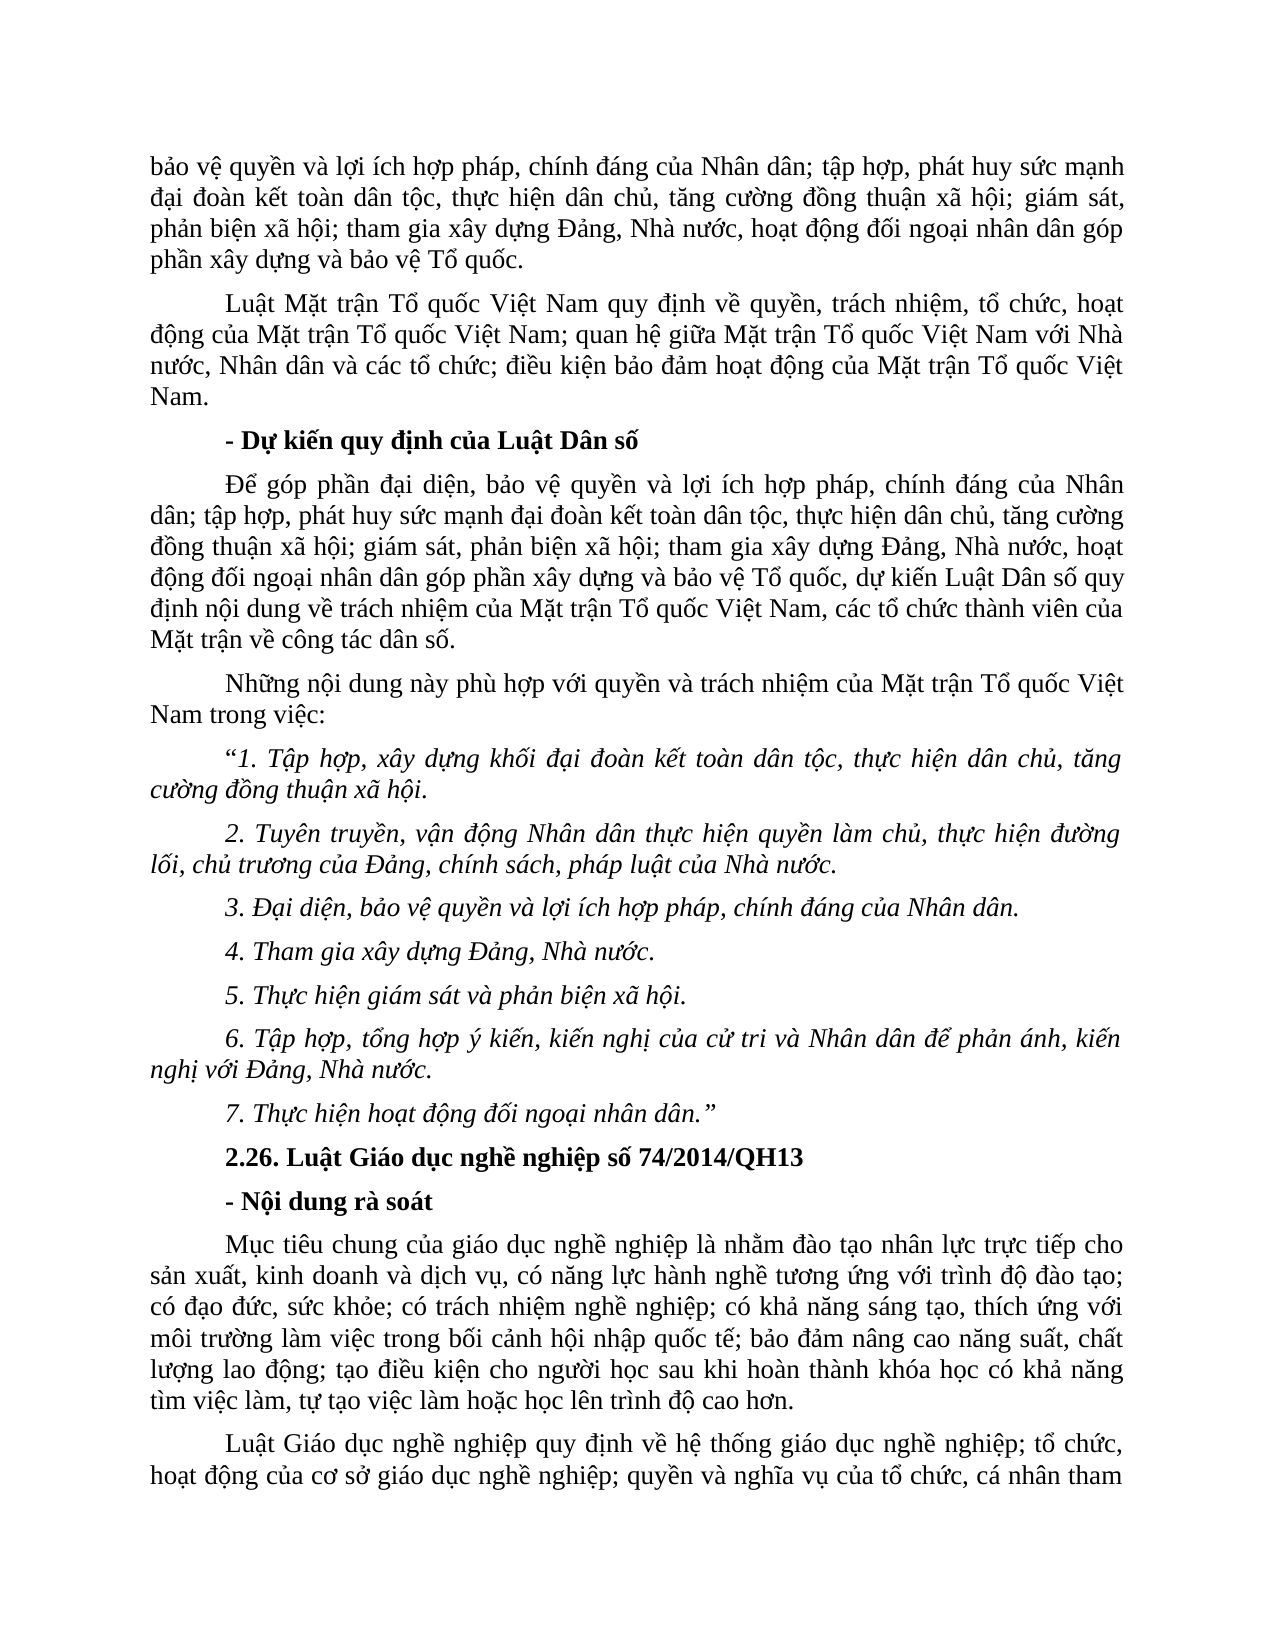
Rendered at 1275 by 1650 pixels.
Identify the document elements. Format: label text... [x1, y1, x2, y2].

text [150, 1428, 1125, 1490]
text 4. Tham gia xây dựng Đảng, Nhà nước. [150, 935, 1125, 966]
text Những nội dung này phù hợp với quyền và trách nhiệm của Mặt trận Tổ quốc Việt Nam trong việc: [150, 667, 1125, 729]
text 2.26. Luật Giáo dục nghề nghiệp số 74/2014/QH13 [150, 1141, 1125, 1172]
text 7. Thực hiện hoạt động đối ngoại nhân dân.” [150, 1097, 1125, 1128]
text Để góp phần đại diện, bảo vệ quyền và lợi ích hợp pháp, chính đáng của Nhân dân; tập hợp, phát huy sức mạnh đại đoàn kết toàn dân tộc, thực hiện dân chủ, tăng cường đồng thuận xã hội; giám sát, phản biện xã hội; tham gia xây dựng Đảng, Nhà nước, hoạt động đối ngoại nhân dân góp phần xây dựng và bảo vệ Tổ quốc, dự kiến Luật Dân số quy định nội dung về trách nhiệm của Mặt trận Tổ quốc Việt Nam, các tổ chức thành viên của Mặt trận về công tác dân số. [150, 468, 1125, 655]
text - Dự kiến quy định của Luật Dân số [150, 424, 1125, 455]
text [150, 150, 1125, 274]
text Mục tiêu chung của giáo dục nghề nghiệp là nhằm đào tạo nhân lực trực tiếp cho sản xuất, kinh doanh và dịch vụ, có năng lực hành nghề tương ứng với trình độ đào tạo; có đạo đức, sức khỏe; có trách nhiệm nghề nghiệp; có khả năng sáng tạo, thích ứng với môi trường làm việc trong bối cảnh hội nhập quốc tế; bảo đảm nâng cao năng suất, chất lượng lao động; tạo điều kiện cho người học sau khi hoàn thành khóa học có khả năng tìm việc làm, tự tạo việc làm hoặc học lên trình độ cao hơn. [150, 1228, 1125, 1415]
text 5. Thực hiện giám sát và phản biện xã hội. [150, 979, 1125, 1010]
text “1. Tập hợp, xây dựng khối đại đoàn kết toàn dân tộc, thực hiện dân chủ, tăng cường đồng thuận xã hội. [150, 742, 1125, 804]
text 6. Tập hợp, tổng hợp ý kiến, kiến nghị của cử tri và Nhân dân để phản ánh, kiến nghị với Đảng, Nhà nước. [150, 1022, 1125, 1085]
text - Nội dung rà soát [150, 1184, 1125, 1216]
text 3. Đại diện, bảo vệ quyền và lợi ích hợp pháp, chính đáng của Nhân dân. [150, 892, 1125, 923]
text 2. Tuyên truyền, vận động Nhân dân thực hiện quyền làm chủ, thực hiện đường lối, chủ trương của Đảng, chính sách, pháp luật của Nhà nước. [150, 817, 1125, 879]
text Luật Mặt trận Tổ quốc Việt Nam quy định về quyền, trách nhiệm, tổ chức, hoạt động của Mặt trận Tổ quốc Việt Nam; quan hệ giữa Mặt trận Tổ quốc Việt Nam với Nhà nước, Nhân dân và các tổ chức; điều kiện bảo đảm hoạt động của Mặt trận Tổ quốc Việt Nam. [150, 287, 1125, 412]
